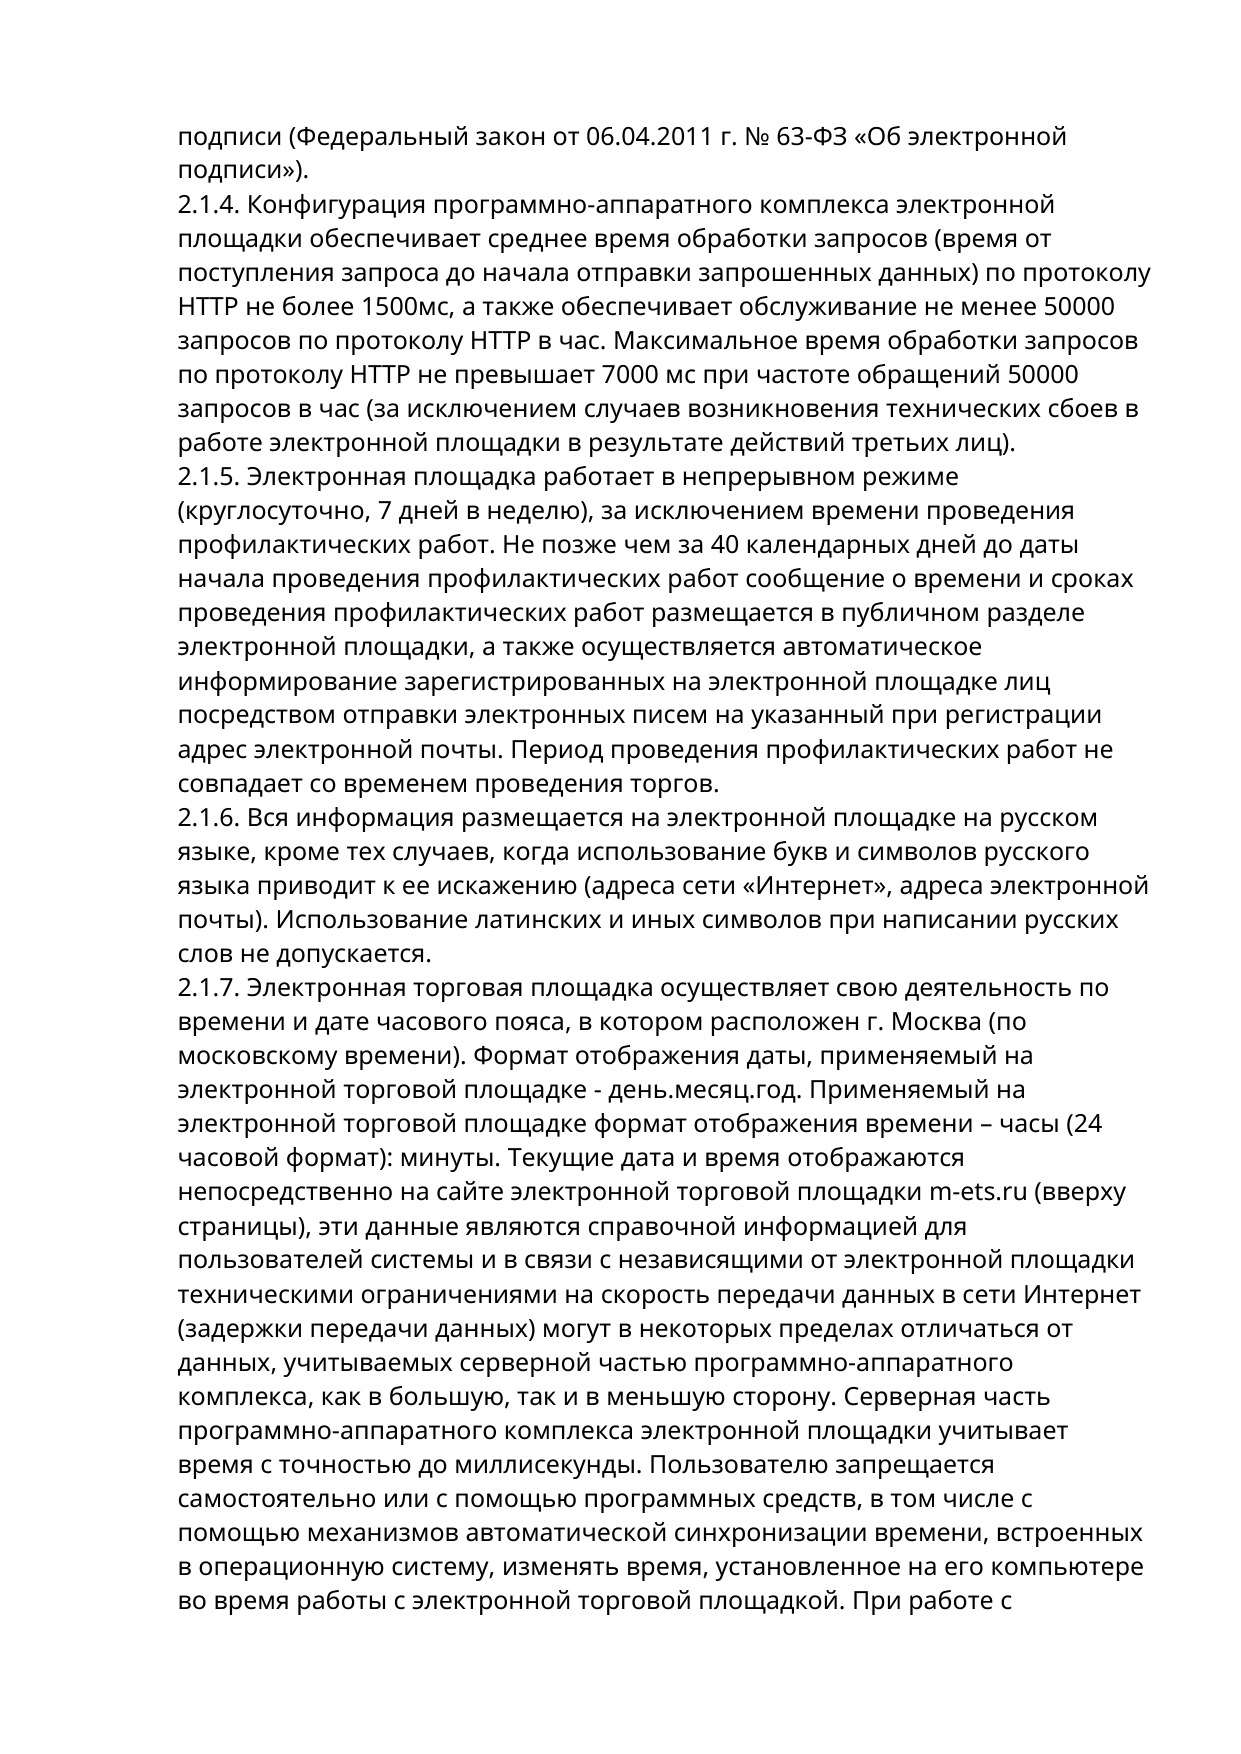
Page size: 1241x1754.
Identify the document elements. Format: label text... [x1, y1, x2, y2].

text 2.1.4. Конфигурация программно-аппаратного комплекса электронной площадки обеспечивает среднее время обработки запросов (время от поступления запроса до начала отправки запрошенных данных) по протоколу HTTP не более 1500мс, а также обеспечивает обслуживание не менее 50000 запросов по протоколу HTTP в час. Максимальное время обработки запросов по протоколу HTTP не превышает 7000 мс при частоте обращений 50000 запросов в час (за исключением случаев возникновения технических сбоев в работе электронной площадки в результате действий третьих лиц). [177, 186, 1152, 459]
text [177, 970, 1152, 1617]
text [177, 118, 1152, 186]
text 2.1.6. Вся информация размещается на электронной площадке на русском языке, кроме тех случаев, когда использование букв и символов русского языка приводит к ее искажению (адреса сети «Интернет», адреса электронной почты). Использование латинских и иных символов при написании русских слов не допускается. [177, 799, 1152, 970]
text 2.1.5. Электронная площадка работает в непрерывном режиме (круглосуточно, 7 дней в неделю), за исключением времени проведения профилактических работ. Не позже чем за 40 календарных дней до даты начала проведения профилактических работ сообщение о времени и сроках проведения профилактических работ размещается в публичном разделе электронной площадки, а также осуществляется автоматическое информирование зарегистрированных на электронной площадке лиц посредством отправки электронных писем на указанный при регистрации адрес электронной почты. Период проведения профилактических работ не совпадает со временем проведения торгов. [177, 459, 1152, 799]
